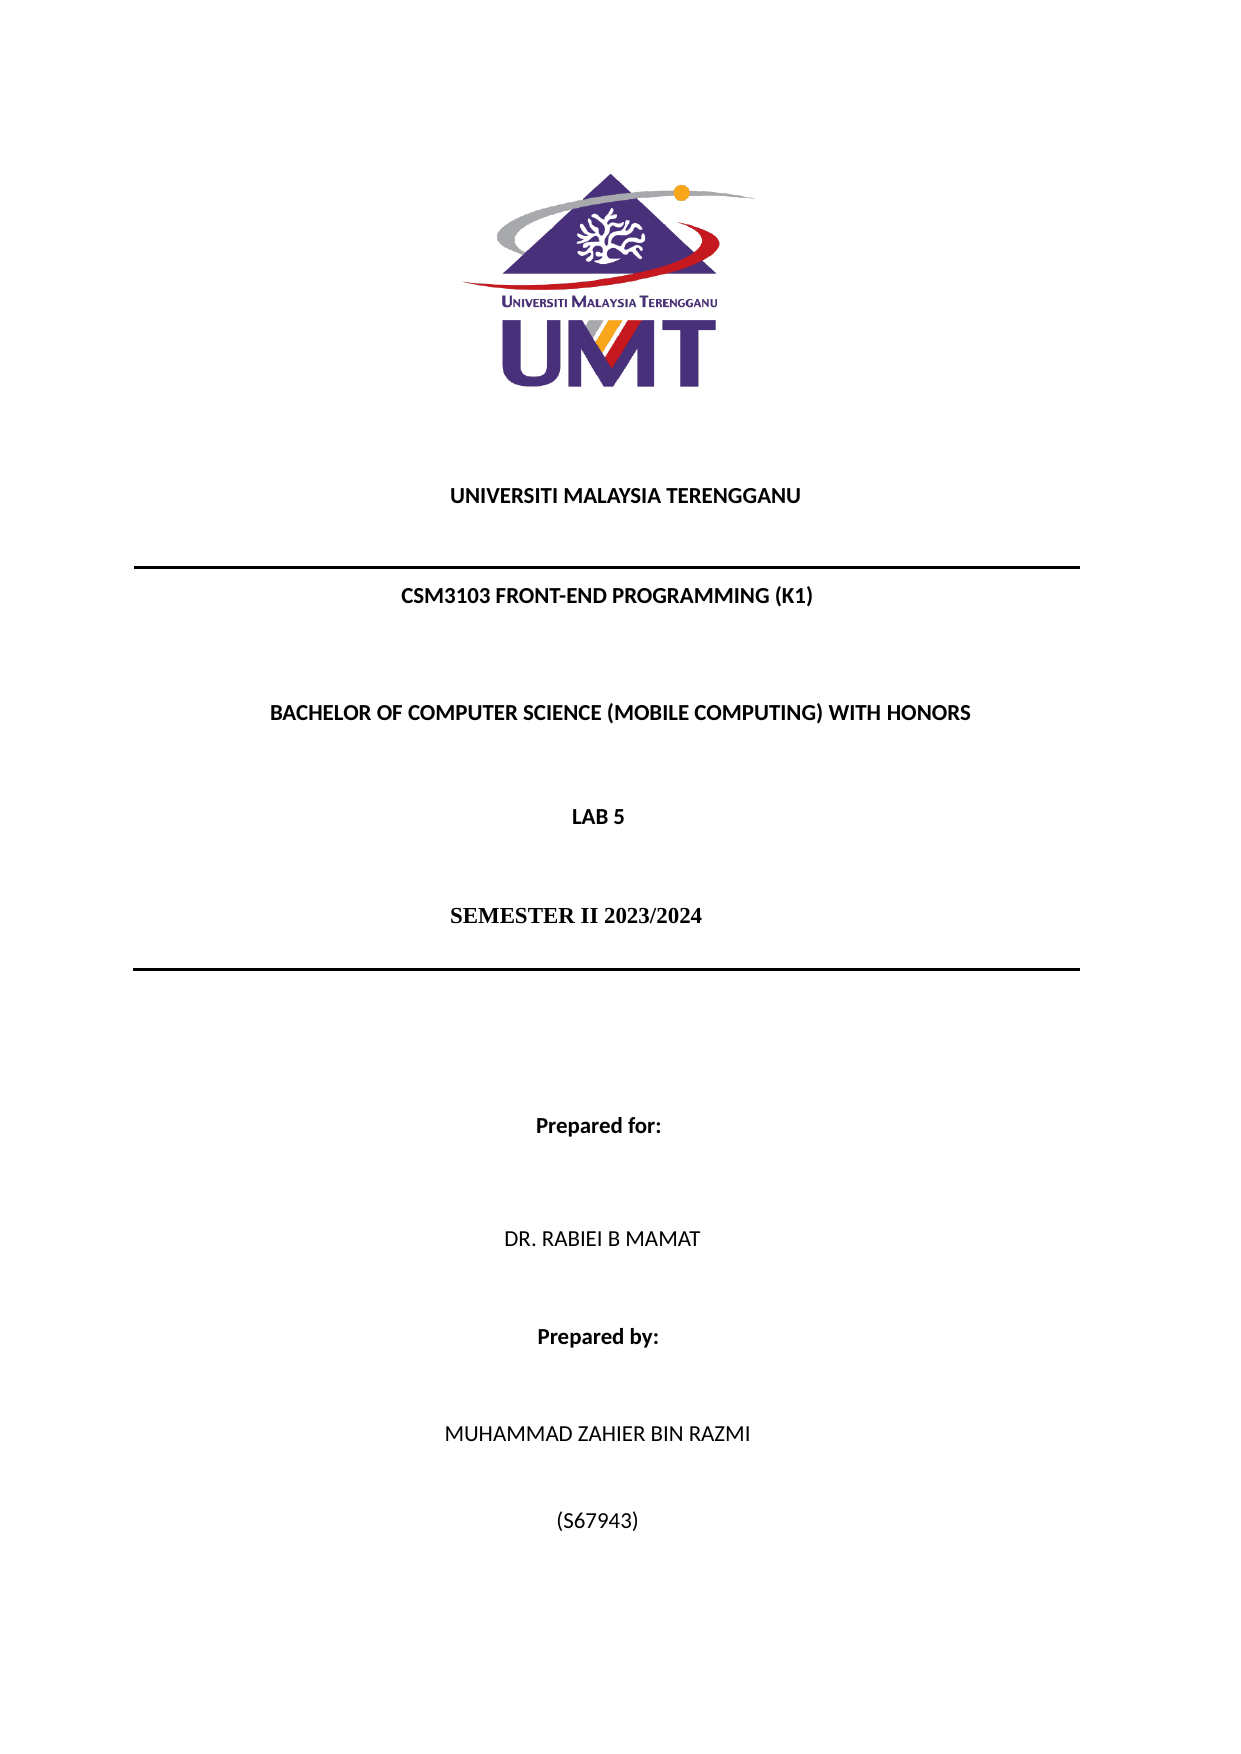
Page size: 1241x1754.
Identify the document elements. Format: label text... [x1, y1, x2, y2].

text BACHELOR OF COMPUTER SCIENCE (MOBILE COMPUTING) WITH HONORS [150, 698, 1090, 726]
text Prepared for: [151, 1111, 1046, 1139]
text LAB 5 [151, 802, 1046, 830]
text UNIVERSITI MALAYSIA TERENGGANU [379, 481, 1090, 509]
text CSM3103 FRONT-END PROGRAMMING (K1) [124, 583, 1090, 609]
picture [460, 174, 755, 387]
text Prepared by: [151, 1322, 1045, 1350]
text (S67943) [151, 1506, 1044, 1534]
subtitle SEMESTER II 2023/2024 [426, 902, 1045, 929]
text MUHAMMAD ZAHIER BIN RAZMI [151, 1419, 1044, 1447]
text DR. RABIEI B MAMAT [151, 1224, 1054, 1252]
